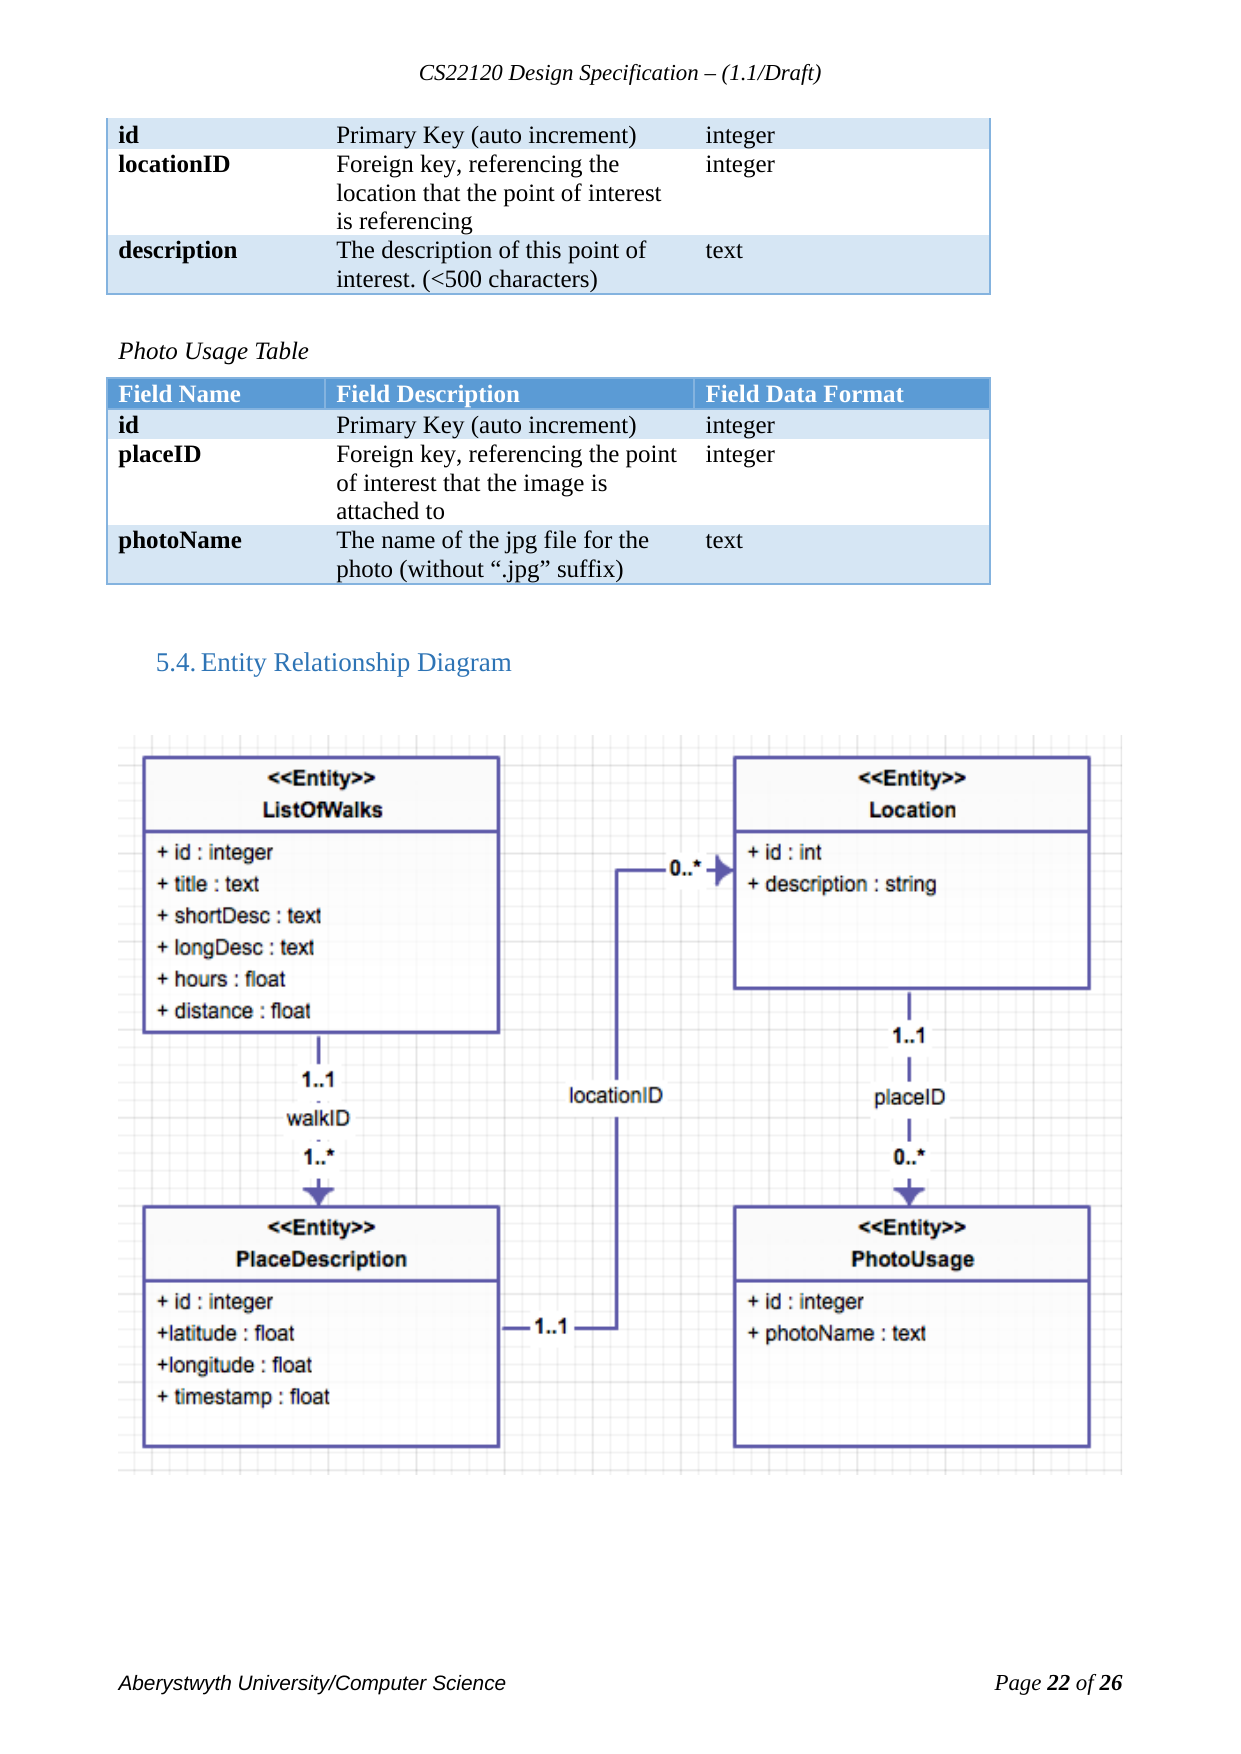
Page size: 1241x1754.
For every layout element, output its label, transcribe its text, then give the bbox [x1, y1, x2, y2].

table_cell integer [694, 410, 989, 439]
table_cell integer [694, 439, 989, 525]
subtitle Entity Relationship Diagram [156, 646, 1122, 678]
table_cell integer [694, 118, 989, 149]
table_cell text [694, 525, 989, 583]
text Photo Usage Table [118, 336, 1122, 365]
table_cell locationID [108, 149, 325, 235]
picture [118, 735, 1123, 1475]
table_cell integer [694, 149, 989, 235]
table_cell Foreign key, referencing the point of interest that the image is attached to [325, 439, 694, 525]
table_header Field Description [326, 379, 693, 408]
table_header Field Data Format [695, 379, 989, 408]
table_header Field Name [108, 379, 324, 408]
table_cell text [694, 235, 989, 293]
table_cell photoName [108, 525, 325, 583]
table_cell Foreign key, referencing the location that the point of interest is referencing [325, 149, 694, 235]
table_cell placeID [108, 439, 325, 525]
table_cell The name of the jpg file for the photo (without “.jpg” suffix) [325, 525, 694, 583]
table_cell id [108, 410, 325, 439]
table_cell Primary Key (auto increment) [325, 118, 694, 149]
table_cell id [108, 118, 325, 149]
table_cell The description of this point of interest. (<500 characters) [325, 235, 694, 293]
table_cell description [108, 235, 325, 293]
table_cell Primary Key (auto increment) [325, 410, 694, 439]
